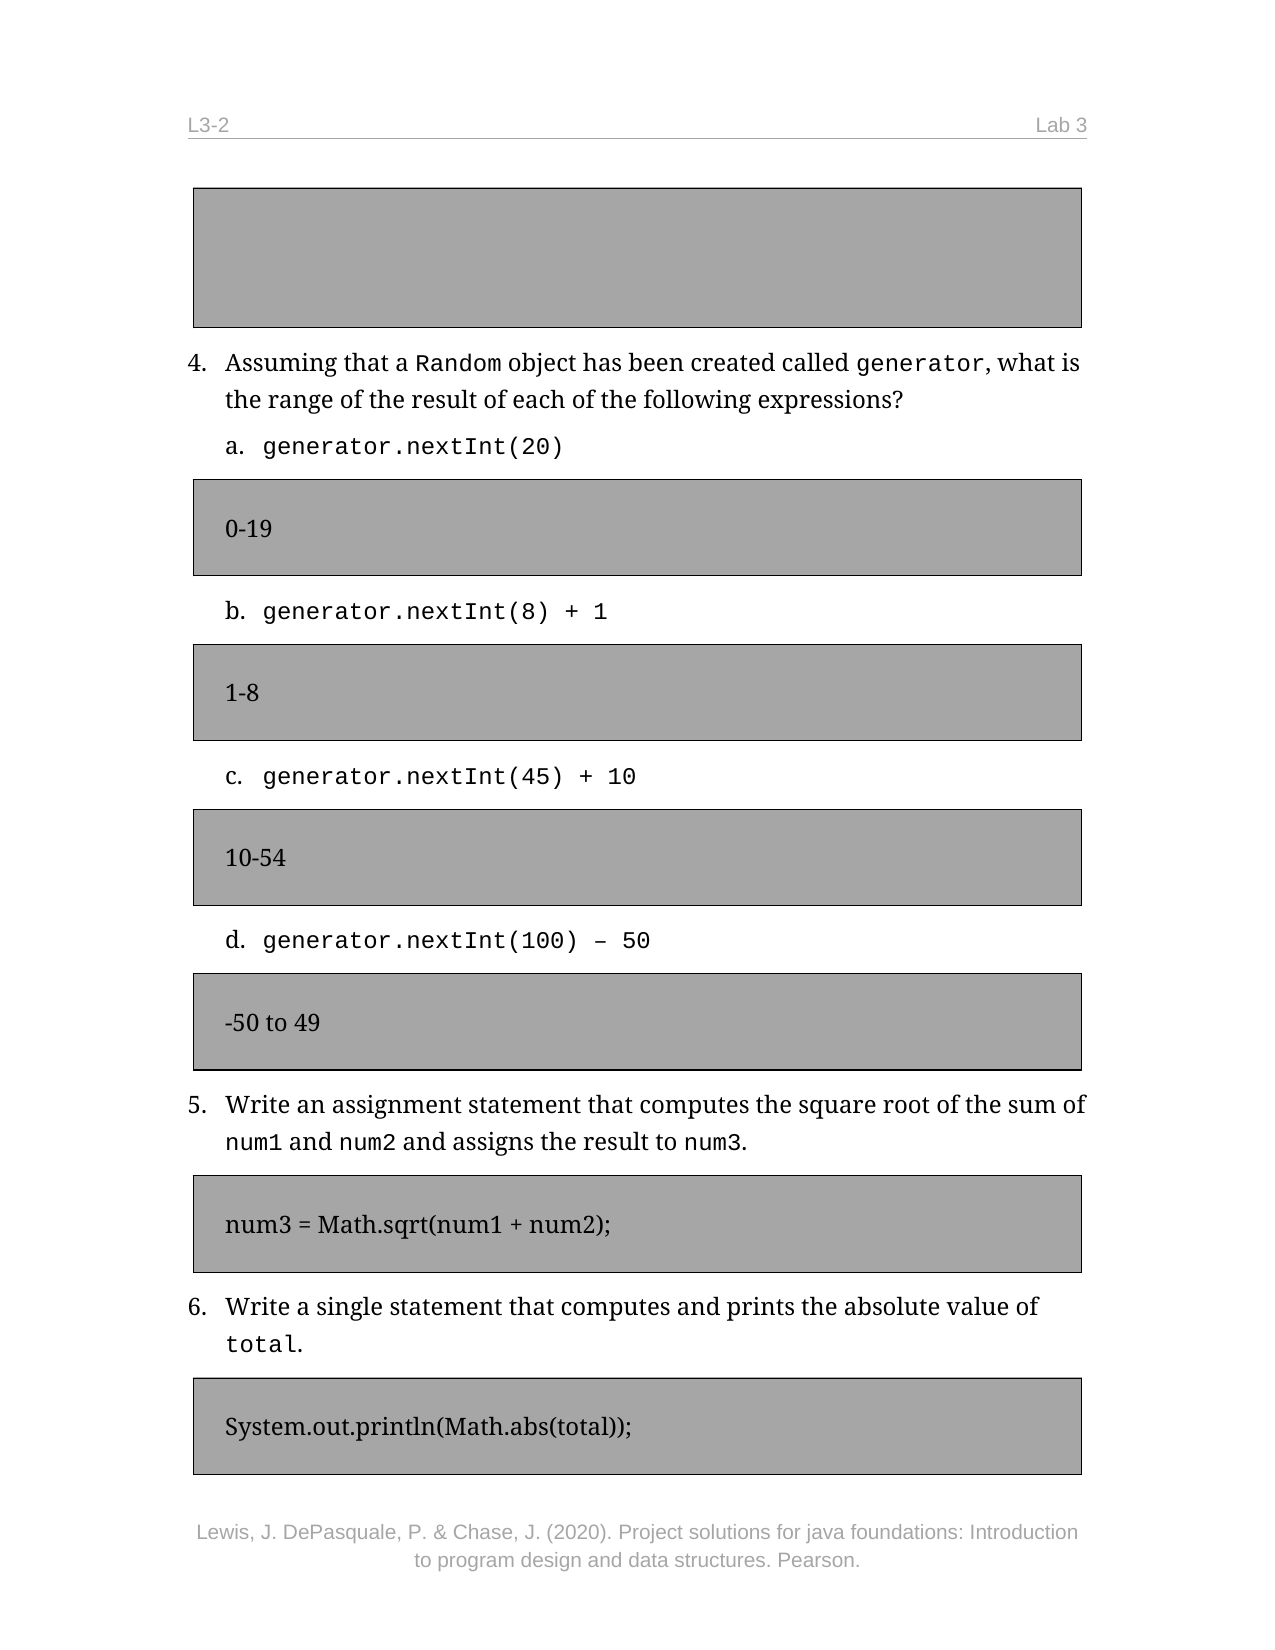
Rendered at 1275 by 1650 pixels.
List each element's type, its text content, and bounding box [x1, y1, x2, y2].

list generator.nextInt(8) + 1 [225, 594, 1087, 627]
text -50 to 49 [194, 974, 1081, 1069]
list generator.nextInt(100) – 50 [225, 923, 1087, 956]
text 10-54 [194, 810, 1081, 905]
list Assuming that a Random object has been created called generator, what is the range of the result of each of the following expressions? [187, 346, 1087, 416]
list generator.nextInt(45) + 10 [225, 758, 1087, 791]
text num3 = Math.sqrt(num1 + num2); [194, 1176, 1081, 1272]
text 1-8 [194, 645, 1081, 740]
list generator.nextInt(20) [225, 429, 1087, 462]
text System.out.println(Math.abs(total)); [194, 1379, 1081, 1474]
text 0-19 [194, 480, 1081, 575]
list Write an assignment statement that computes the square root of the sum of num1 and num2 and assigns the result to num3. [187, 1088, 1087, 1158]
list Write a single statement that computes and prints the absolute value of total. [187, 1290, 1087, 1360]
